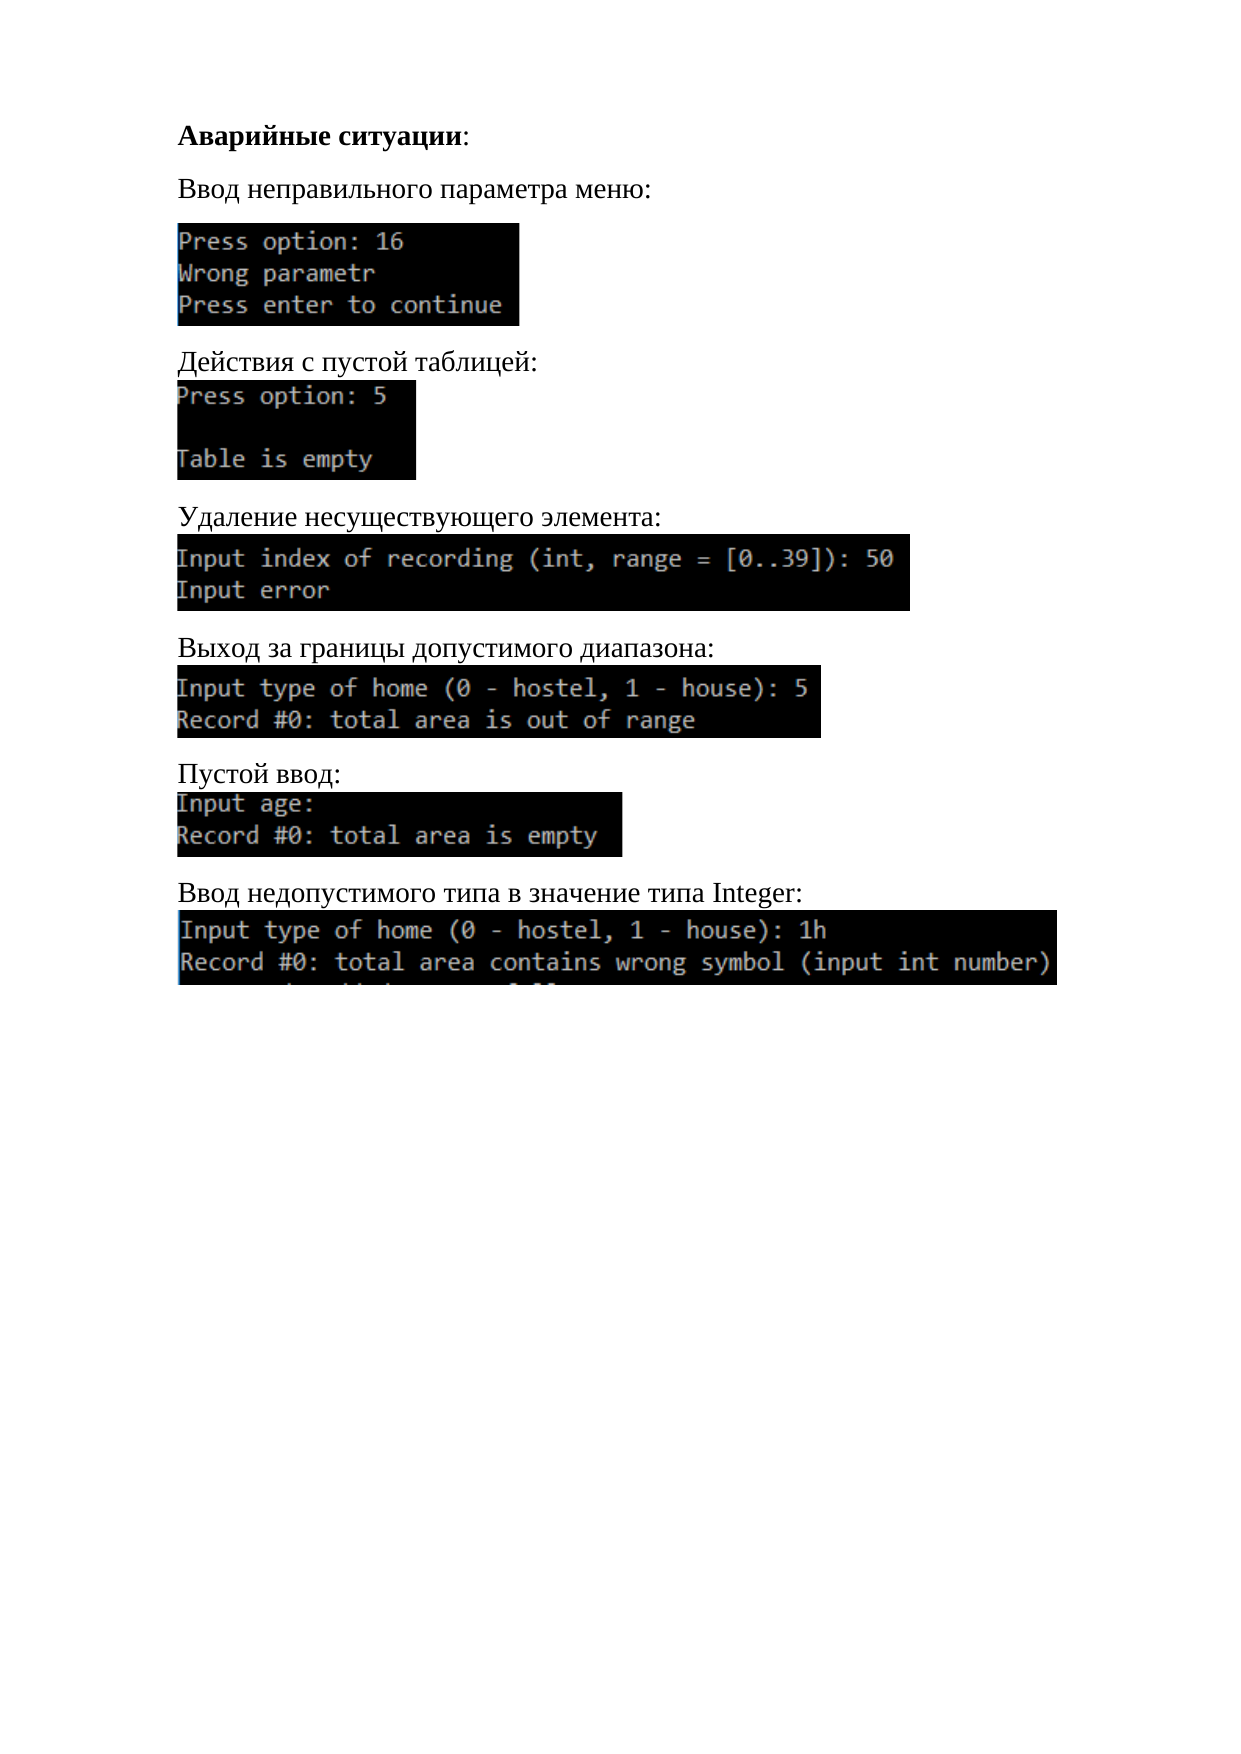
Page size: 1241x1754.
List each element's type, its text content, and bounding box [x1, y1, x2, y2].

picture [177, 534, 910, 611]
text Действия с пустой таблицей: [177, 344, 1152, 480]
picture [177, 910, 1057, 985]
picture [177, 223, 520, 326]
picture [177, 665, 821, 738]
picture [177, 380, 417, 480]
picture [177, 792, 623, 857]
text Ввод неправильного параметра меню: [177, 171, 1152, 204]
text Аварийные ситуации: [177, 118, 1152, 152]
